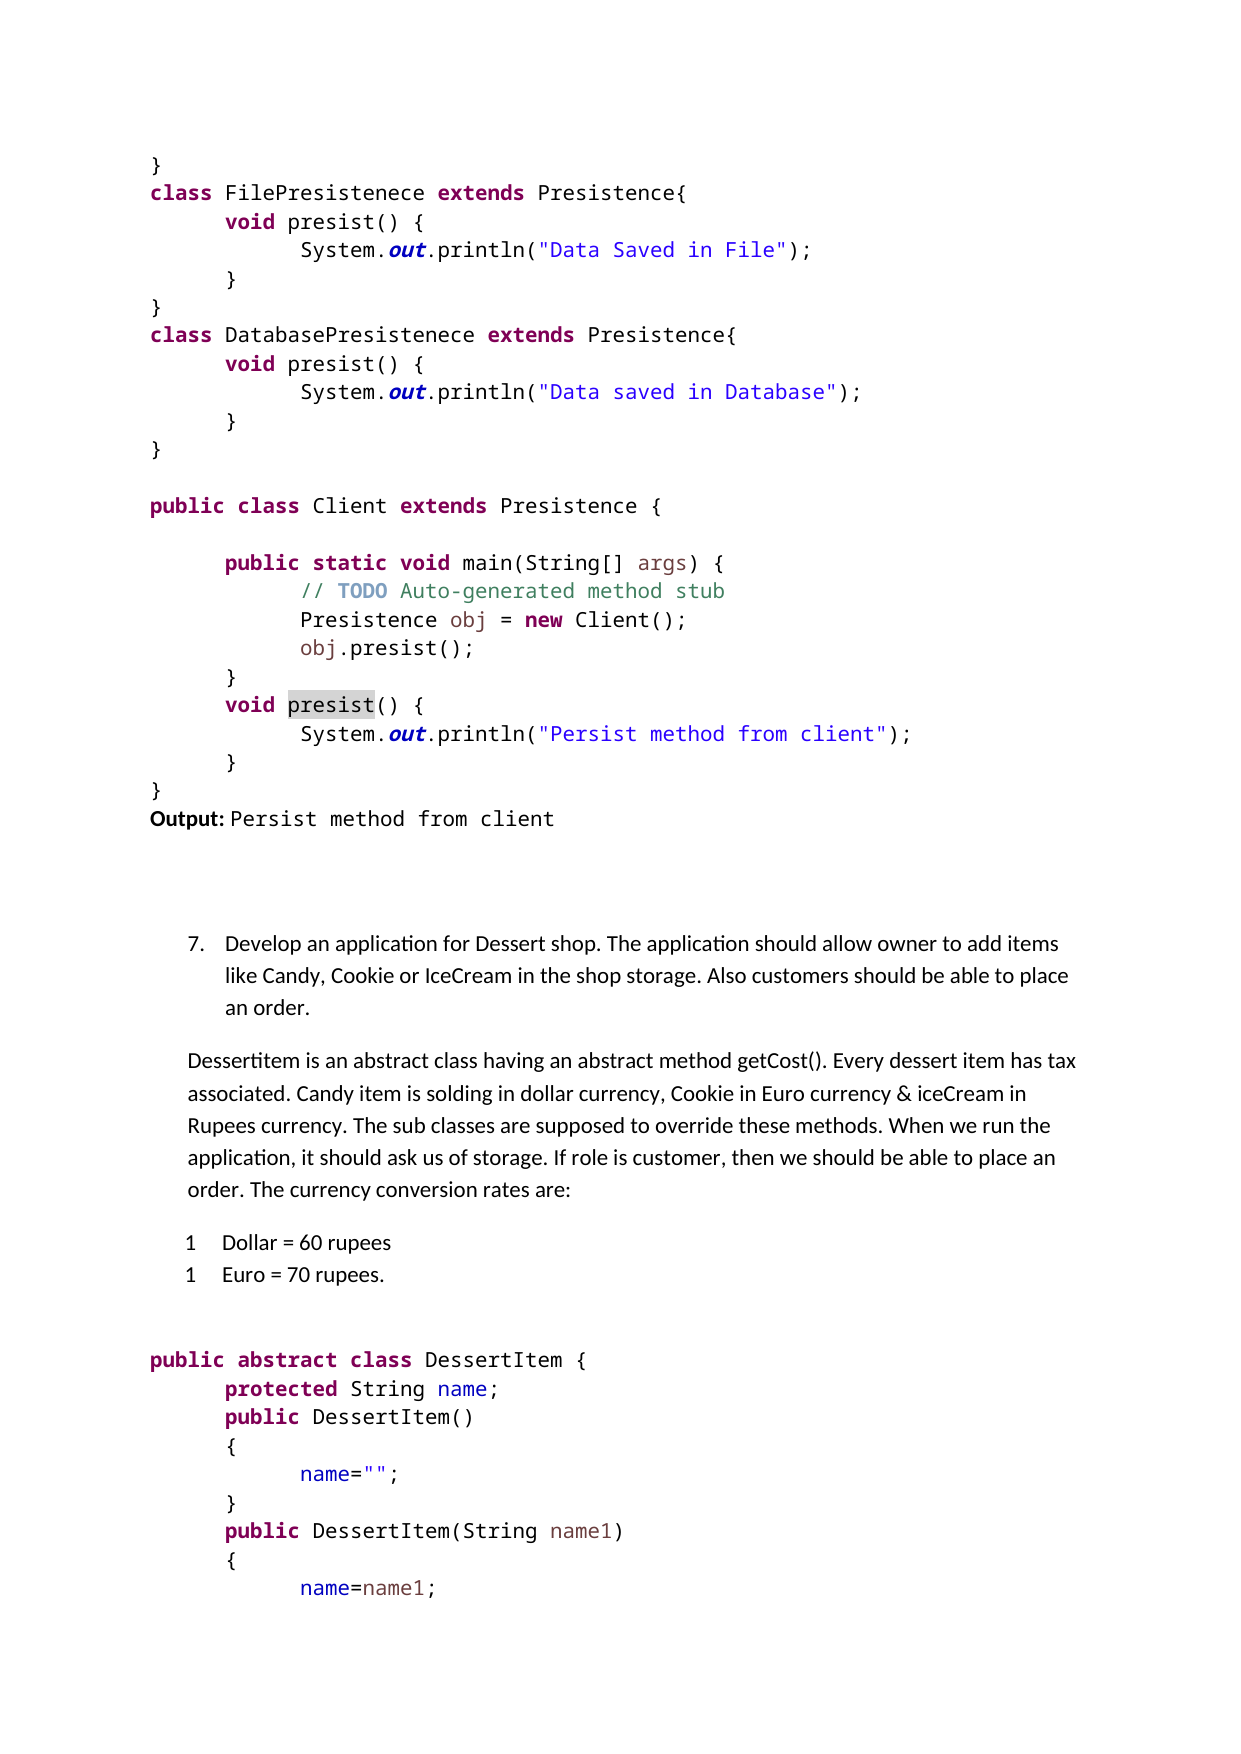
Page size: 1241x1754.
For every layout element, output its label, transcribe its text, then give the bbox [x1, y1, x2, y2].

text Presistence obj = new Client(); [150, 605, 1090, 633]
text Dessertitem is an abstract class having an abstract method getCost(). Every dessert item has tax associated. Candy item is solding in dollar currency, Cookie in Euro currency & iceCream in Rupees currency. The sub classes are supposed to override these methods. When we run the application, it should ask us of storage. If role is customer, then we should be able to place an order. The currency conversion rates are: [187, 1046, 1090, 1203]
text public DessertItem(String name1) [150, 1516, 1090, 1545]
text } [150, 292, 1090, 321]
text public static void main(String[] args) { [150, 548, 1090, 577]
text } [150, 776, 1090, 804]
text } [150, 434, 1090, 463]
text Output: Persist method from client [150, 804, 1090, 832]
text protected String name; [150, 1374, 1090, 1402]
text } [150, 662, 1090, 690]
text class DatabasePresistenece extends Presistence{ [150, 321, 1090, 349]
text name=""; [150, 1459, 1090, 1488]
text public class Client extends Presistence { [150, 491, 1090, 520]
text } [150, 1488, 1090, 1516]
list Dollar = 60 rupees [184, 1228, 1090, 1256]
text class FilePresistenece extends Presistence{ [150, 178, 1090, 207]
text } [150, 406, 1090, 434]
text System.out.println("Data Saved in File"); [150, 235, 1090, 264]
text } [150, 264, 1090, 292]
text { [150, 1431, 1090, 1459]
text { [150, 1545, 1090, 1573]
list Develop an application for Dessert shop. The application should allow owner to add items like Candy, Cookie or IceCream in the shop storage. Also customers should be able to place an order. [187, 929, 1090, 1021]
text void presist() { [150, 349, 1090, 377]
text name=name1; [150, 1573, 1090, 1602]
list Euro = 70 rupees. [184, 1260, 1090, 1288]
text System.out.println("Data saved in Database"); [150, 377, 1090, 406]
text } [150, 747, 1090, 776]
text obj.presist(); [150, 633, 1090, 662]
text void presist() { [150, 207, 1090, 235]
text // TODO Auto-generated method stub [150, 577, 1090, 605]
text public DessertItem() [150, 1402, 1090, 1431]
text public abstract class DessertItem { [150, 1346, 1090, 1374]
text void presist() { [375, 690, 1090, 719]
text } [150, 150, 1090, 178]
text System.out.println("Persist method from client"); [150, 719, 1090, 747]
text void presist() { [150, 690, 288, 719]
